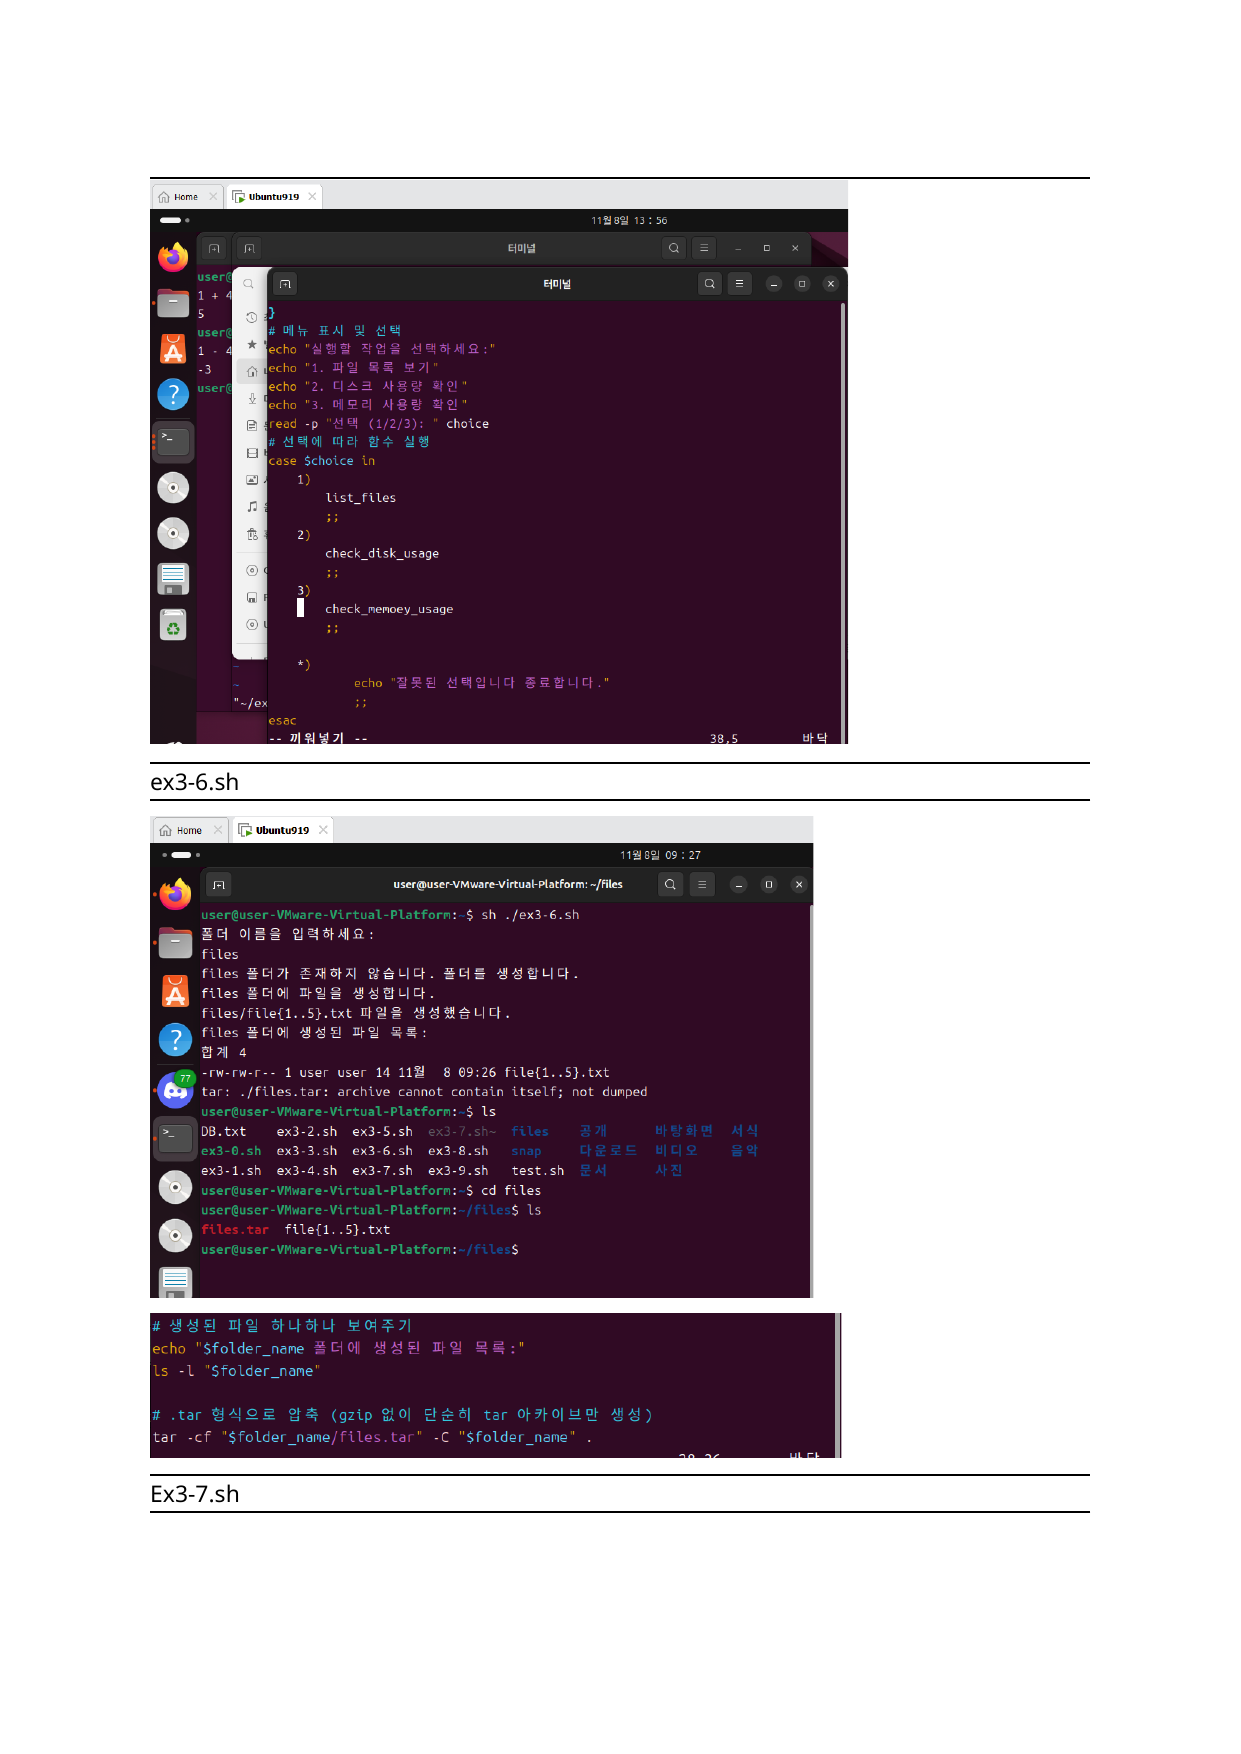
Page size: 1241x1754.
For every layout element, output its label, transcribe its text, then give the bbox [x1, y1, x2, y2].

picture [150, 180, 849, 744]
text Ex3-7.sh [150, 1476, 1090, 1511]
picture [150, 1313, 842, 1458]
picture [150, 816, 814, 1298]
text ex3-6.sh [150, 764, 1090, 799]
